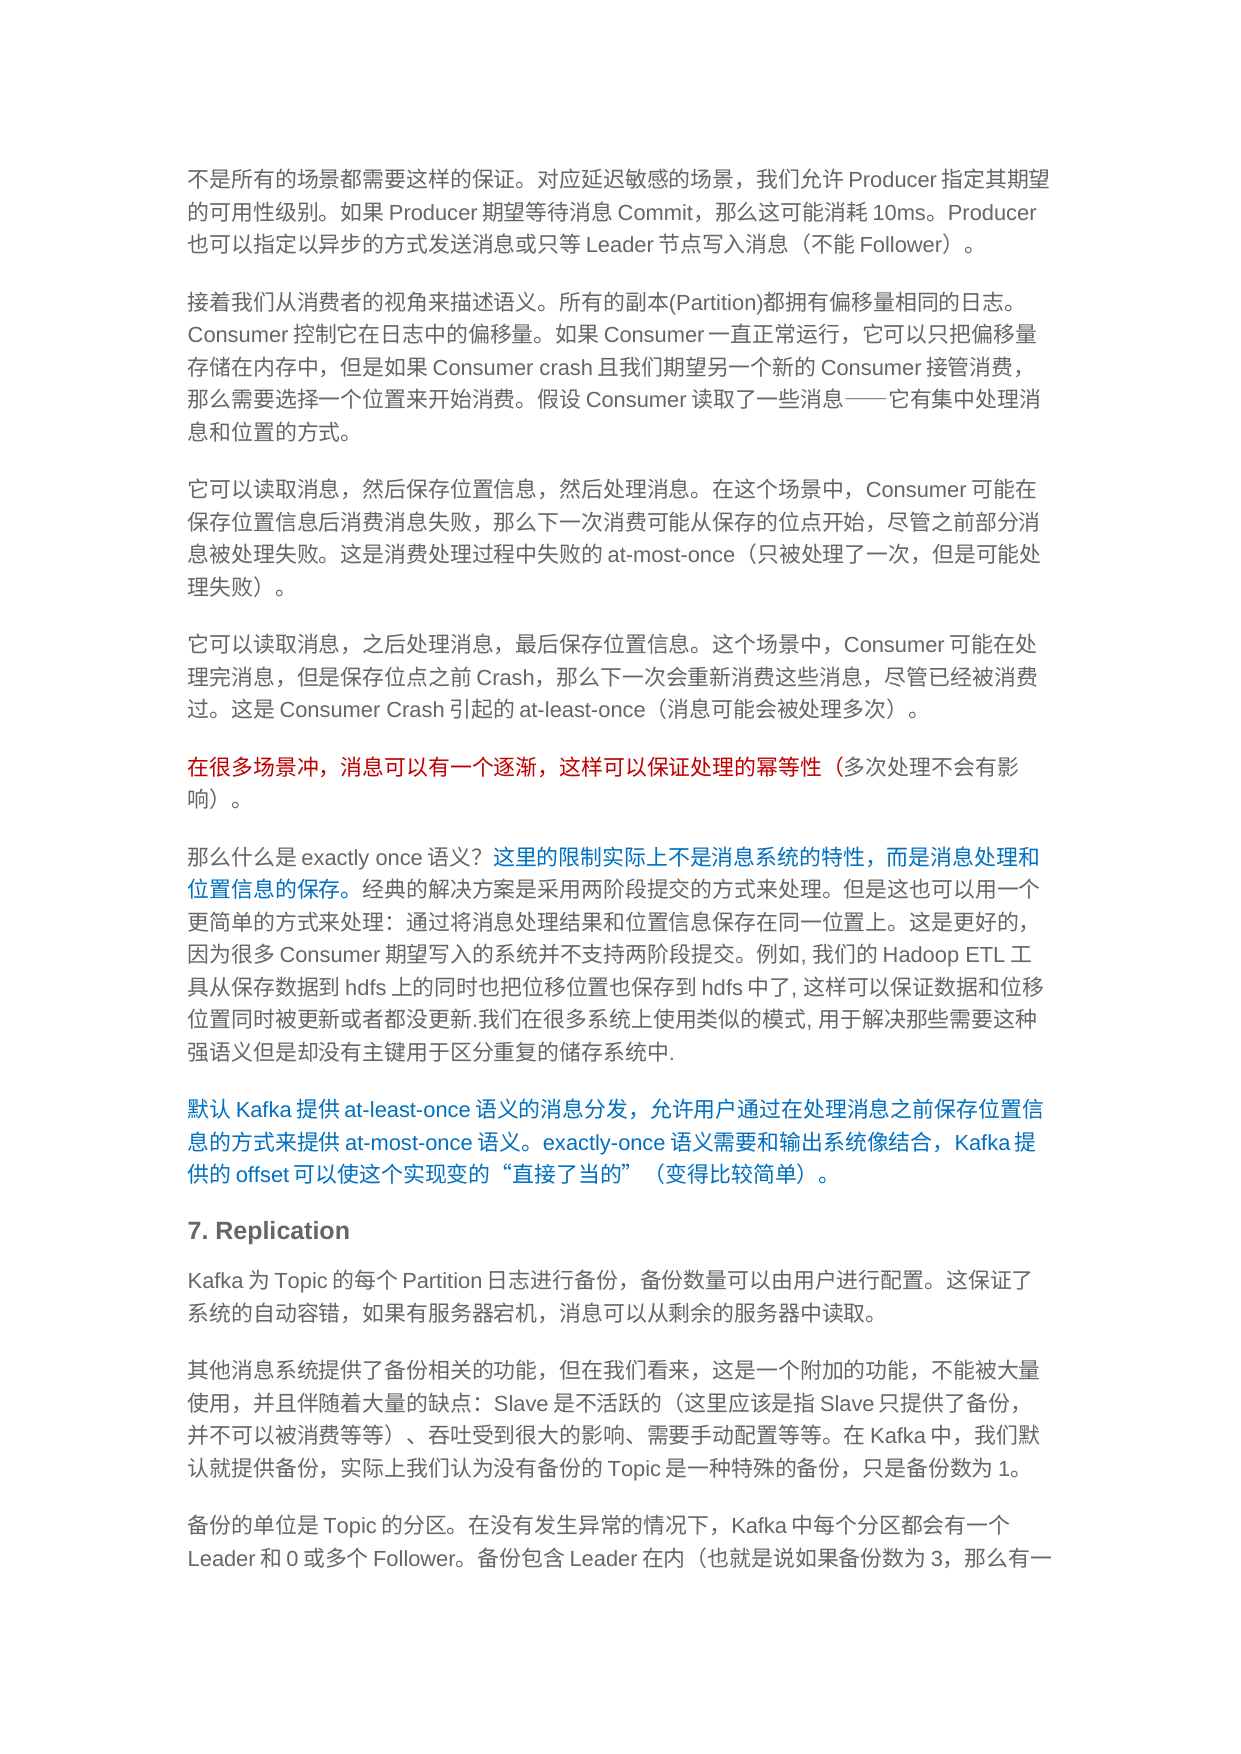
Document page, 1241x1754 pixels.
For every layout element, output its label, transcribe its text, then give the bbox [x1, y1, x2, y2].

text 其他消息系统提供了备份相关的功能，但在我们看来，这是一个附加的功能，不能被大量使用，并且伴随着大量的缺点：Slave是不活跃的（这里应该是指Slave只提供了备份，并不可以被消费等等）、吞吐受到很大的影响、需要手动配置等等。在Kafka中，我们默认就提供备份，实际上我们认为没有备份的Topic是一种特殊的备份，只是备份数为1。 [187, 1353, 1053, 1483]
text 不是所有的场景都需要这样的保证。对应延迟敏感的场景，我们允许Producer指定其期望的可用性级别。如果Producer期望等待消息Commit，那么这可能消耗10ms。Producer也可以指定以异步的方式发送消息或只等Leader节点写入消息（不能Follower）。 [187, 162, 1053, 259]
text 默认Kafka提供at-least-once语义的消息分发，允许用户通过在处理消息之前保存位置信息的方式来提供at-most-once语义。exactly-once语义需要和输出系统像结合，Kafka提供的offset可以使这个实现变的“直接了当的”（变得比较简单）。 [187, 1092, 1053, 1189]
text 7. Replication [187, 1214, 1053, 1247]
text 它可以读取消息，之后处理消息，最后保存位置信息。这个场景中，Consumer可能在处理完消息，但是保存位点之前Crash，那么下一次会重新消费这些消息，尽管已经被消费过。这是Consumer Crash引起的at-least-once（消息可能会被处理多次）。 [187, 627, 1053, 724]
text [187, 1508, 1053, 1573]
text 接着我们从消费者的视角来描述语义。所有的副本(Partition)都拥有偏移量相同的日志。Consumer控制它在日志中的偏移量。如果Consumer一直正常运行，它可以只把偏移量存储在内存中，但是如果Consumer crash且我们期望另一个新的Consumer接管消费，那么需要选择一个位置来开始消费。假设Consumer读取了一些消息——它有集中处理消息和位置的方式。 [187, 284, 1053, 447]
text 在很多场景冲，消息可以有一个逐渐，这样可以保证处理的幂等性（多次处理不会有影响）。 [187, 749, 1053, 814]
text 它可以读取消息，然后保存位置信息，然后处理消息。在这个场景中，Consumer可能在保存位置信息后消费消息失败，那么下一次消费可能从保存的位点开始，尽管之前部分消息被处理失败。这是消费处理过程中失败的at-most-once（只被处理了一次，但是可能处理失败）。 [187, 472, 1053, 602]
text 那么什么是exactly once语义？这里的限制实际上不是消息系统的特性，而是消息处理和位置信息的保存。经典的解决方案是采用两阶段提交的方式来处理。但是这也可以用一个更简单的方式来处理：通过将消息处理结果和位置信息保存在同一位置上。这是更好的，因为很多Consumer期望写入的系统并不支持两阶段提交。例如, 我们的Hadoop ETL工具从保存数据到hdfs上的同时也把位移位置也保存到hdfs中了, 这样可以保证数据和位移位置同时被更新或者都没更新.我们在很多系统上使用类似的模式, 用于解决那些需要这种强语义但是却没有主键用于区分重复的储存系统中. [187, 839, 1053, 1067]
text Kafka为Topic的每个Partition日志进行备份，备份数量可以由用户进行配置。这保证了系统的自动容错，如果有服务器宕机，消息可以从剩余的服务器中读取。 [187, 1263, 1053, 1328]
